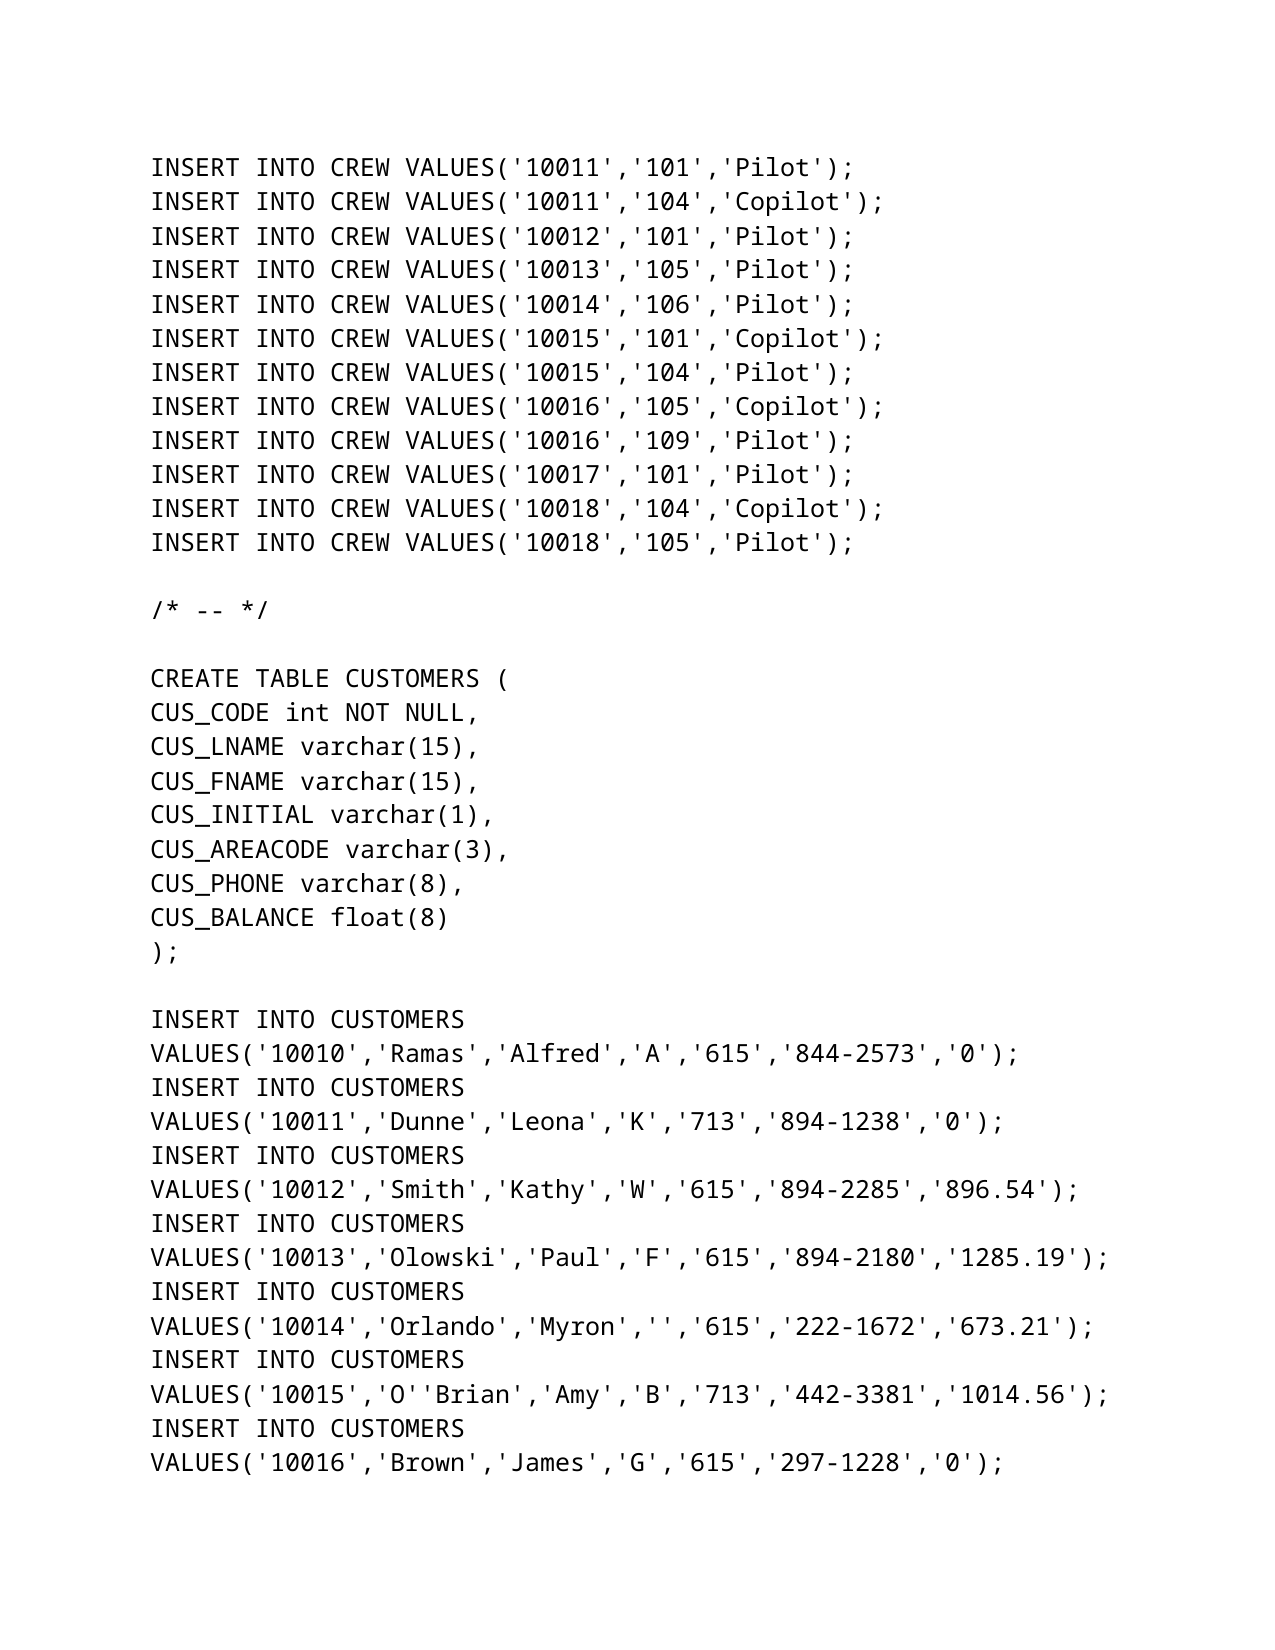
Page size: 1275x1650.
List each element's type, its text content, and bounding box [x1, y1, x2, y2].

text INSERT INTO CREW VALUES('10016','105','Copilot'); [150, 388, 1125, 422]
text INSERT INTO CREW VALUES('10011','101','Pilot'); [150, 150, 1125, 184]
text INSERT INTO CUSTOMERS VALUES('10015','O''Brian','Amy','B','713','442-3381','1014.56'); [150, 1342, 1125, 1410]
text INSERT INTO CREW VALUES('10015','104','Pilot'); [150, 354, 1125, 388]
text CUS_CODE int NOT NULL, [150, 695, 1125, 729]
text CREATE TABLE CUSTOMERS ( [150, 661, 1125, 695]
text ); [150, 933, 1125, 967]
text INSERT INTO CREW VALUES('10016','109','Pilot'); [150, 422, 1125, 457]
text CUS_AREACODE varchar(3), [150, 831, 1125, 865]
text INSERT INTO CREW VALUES('10018','104','Copilot'); [150, 491, 1125, 525]
text CUS_FNAME varchar(15), [150, 763, 1125, 797]
text INSERT INTO CREW VALUES('10011','104','Copilot'); [150, 184, 1125, 218]
text INSERT INTO CUSTOMERS VALUES('10013','Olowski','Paul','F','615','894-2180','1285.19'); [150, 1206, 1125, 1274]
text INSERT INTO CREW VALUES('10013','105','Pilot'); [150, 252, 1125, 286]
text INSERT INTO CUSTOMERS VALUES('10014','Orlando','Myron','','615','222-1672','673.21'); [150, 1274, 1125, 1342]
text INSERT INTO CUSTOMERS VALUES('10011','Dunne','Leona','K','713','894-1238','0'); [150, 1070, 1125, 1138]
text INSERT INTO CREW VALUES('10018','105','Pilot'); [150, 525, 1125, 559]
text INSERT INTO CREW VALUES('10012','101','Pilot'); [150, 218, 1125, 252]
text CUS_BALANCE float(8) [150, 899, 1125, 933]
text INSERT INTO CUSTOMERS VALUES('10016','Brown','James','G','615','297-1228','0'); [150, 1410, 1125, 1478]
text CUS_LNAME varchar(15), [150, 729, 1125, 763]
text INSERT INTO CUSTOMERS VALUES('10010','Ramas','Alfred','A','615','844-2573','0'); [150, 1002, 1125, 1070]
text CUS_PHONE varchar(8), [150, 865, 1125, 899]
text INSERT INTO CREW VALUES('10015','101','Copilot'); [150, 320, 1125, 354]
text CUS_INITIAL varchar(1), [150, 797, 1125, 831]
text /* -- */ [150, 593, 1125, 627]
text INSERT INTO CUSTOMERS VALUES('10012','Smith','Kathy','W','615','894-2285','896.54'); [150, 1138, 1125, 1206]
text INSERT INTO CREW VALUES('10014','106','Pilot'); [150, 286, 1125, 320]
text INSERT INTO CREW VALUES('10017','101','Pilot'); [150, 457, 1125, 491]
